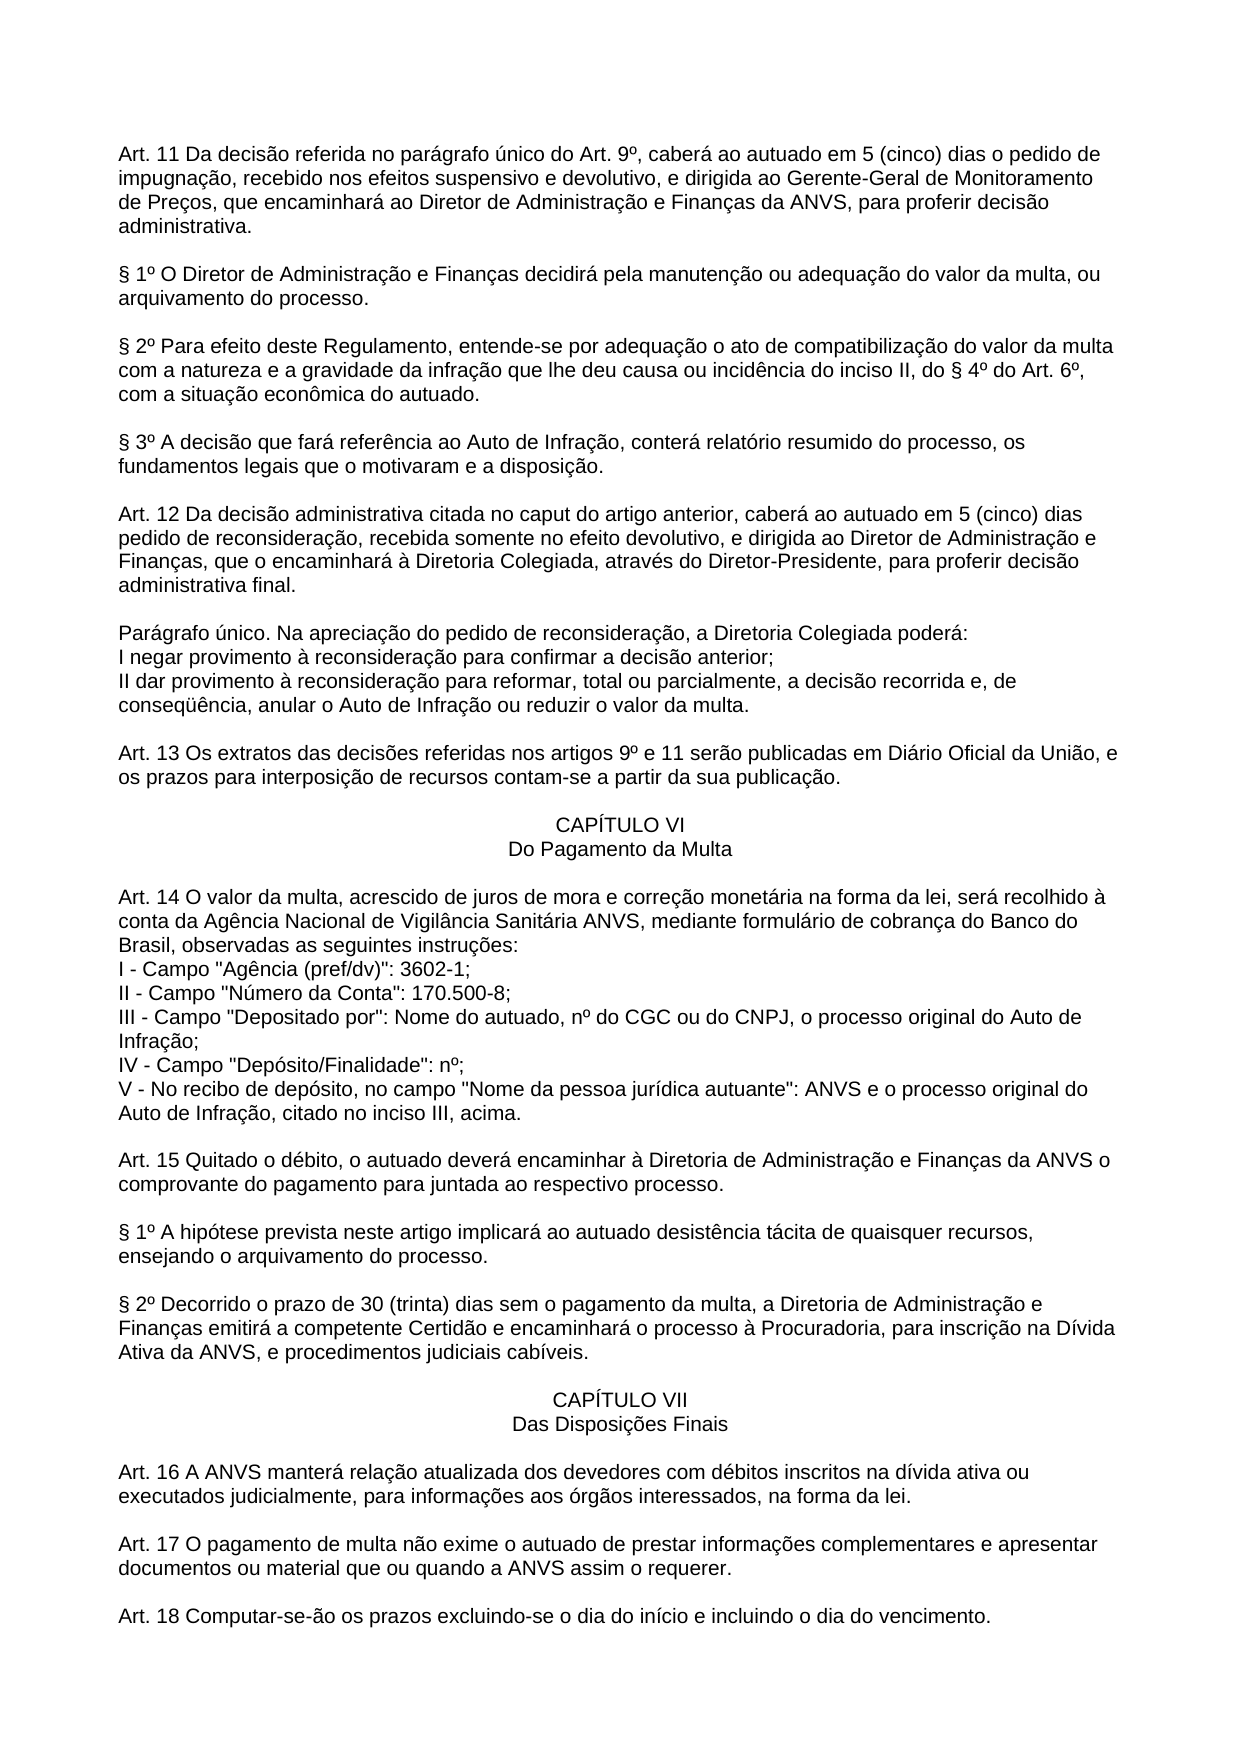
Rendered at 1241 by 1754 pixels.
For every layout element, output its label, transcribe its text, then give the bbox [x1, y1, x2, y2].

text Art. 15 Quitado o débito, o autuado deverá encaminhar à Diretoria de Administração e Finanças da ANVS o comprovante do pagamento para juntada ao respectivo processo. [118, 1148, 1122, 1196]
text CAPÍTULO VI [118, 813, 1122, 837]
text Do Pagamento da Multa [118, 837, 1122, 861]
text Art. 12 Da decisão administrativa citada no caput do artigo anterior, caberá ao autuado em 5 (cinco) dias pedido de reconsideração, recebida somente no efeito devolutivo, e dirigida ao Diretor de Administração e Finanças, que o encaminhará à Diretoria Colegiada, através do Diretor-Presidente, para proferir decisão administrativa final. [118, 501, 1122, 597]
text Art. 18 Computar-se-ão os prazos excluindo-se o dia do início e incluindo o dia do vencimento. [118, 1603, 1122, 1627]
text § 2º Para efeito deste Regulamento, entende-se por adequação o ato de compatibilização do valor da multa com a natureza e a gravidade da infração que lhe deu causa ou incidência do inciso II, do § 4º do Art. 6º, com a situação econômica do autuado. [118, 334, 1122, 406]
text I - Campo "Agência (pref/dv)": 3602-1; [118, 957, 1122, 981]
text Art. 17 O pagamento de multa não exime o autuado de prestar informações complementares e apresentar documentos ou material que ou quando a ANVS assim o requerer. [118, 1532, 1122, 1579]
text CAPÍTULO VII [118, 1388, 1122, 1412]
text II dar provimento à reconsideração para reformar, total ou parcialmente, a decisão recorrida e, de conseqüência, anular o Auto de Infração ou reduzir o valor da multa. [118, 669, 1122, 717]
text § 1º O Diretor de Administração e Finanças decidirá pela manutenção ou adequação do valor da multa, ou arquivamento do processo. [118, 262, 1122, 310]
text IV - Campo "Depósito/Finalidade": nº; [118, 1052, 1122, 1076]
text Parágrafo único. Na apreciação do pedido de reconsideração, a Diretoria Colegiada poderá: [118, 621, 1122, 645]
text § 1º A hipótese prevista neste artigo implicará ao autuado desistência tácita de quaisquer recursos, ensejando o arquivamento do processo. [118, 1220, 1122, 1268]
text Art. 14 O valor da multa, acrescido de juros de mora e correção monetária na forma da lei, será recolhido à conta da Agência Nacional de Vigilância Sanitária ANVS, mediante formulário de cobrança do Banco do Brasil, observadas as seguintes instruções: [118, 885, 1122, 957]
text § 3º A decisão que fará referência ao Auto de Infração, conterá relatório resumido do processo, os fundamentos legais que o motivaram e a disposição. [118, 429, 1122, 477]
text Art. 16 A ANVS manterá relação atualizada dos devedores com débitos inscritos na dívida ativa ou executados judicialmente, para informações aos órgãos interessados, na forma da lei. [118, 1460, 1122, 1508]
text § 2º Decorrido o prazo de 30 (trinta) dias sem o pagamento da multa, a Diretoria de Administração e Finanças emitirá a competente Certidão e encaminhará o processo à Procuradoria, para inscrição na Dívida Ativa da ANVS, e procedimentos judiciais cabíveis. [118, 1292, 1122, 1364]
text Art. 11 Da decisão referida no parágrafo único do Art. 9º, caberá ao autuado em 5 (cinco) dias o pedido de impugnação, recebido nos efeitos suspensivo e devolutivo, e dirigida ao Gerente-Geral de Monitoramento de Preços, que encaminhará ao Diretor de Administração e Finanças da ANVS, para proferir decisão administrativa. [118, 142, 1122, 238]
text III - Campo "Depositado por": Nome do autuado, nº do CGC ou do CNPJ, o processo original do Auto de Infração; [118, 1004, 1122, 1052]
text I negar provimento à reconsideração para confirmar a decisão anterior; [118, 645, 1122, 669]
text Art. 13 Os extratos das decisões referidas nos artigos 9º e 11 serão publicadas em Diário Oficial da União, e os prazos para interposição de recursos contam-se a partir da sua publicação. [118, 741, 1122, 789]
text V - No recibo de depósito, no campo "Nome da pessoa jurídica autuante": ANVS e o processo original do Auto de Infração, citado no inciso III, acima. [118, 1076, 1122, 1124]
text II - Campo "Número da Conta": 170.500-8; [118, 981, 1122, 1004]
text Das Disposições Finais [118, 1412, 1122, 1436]
